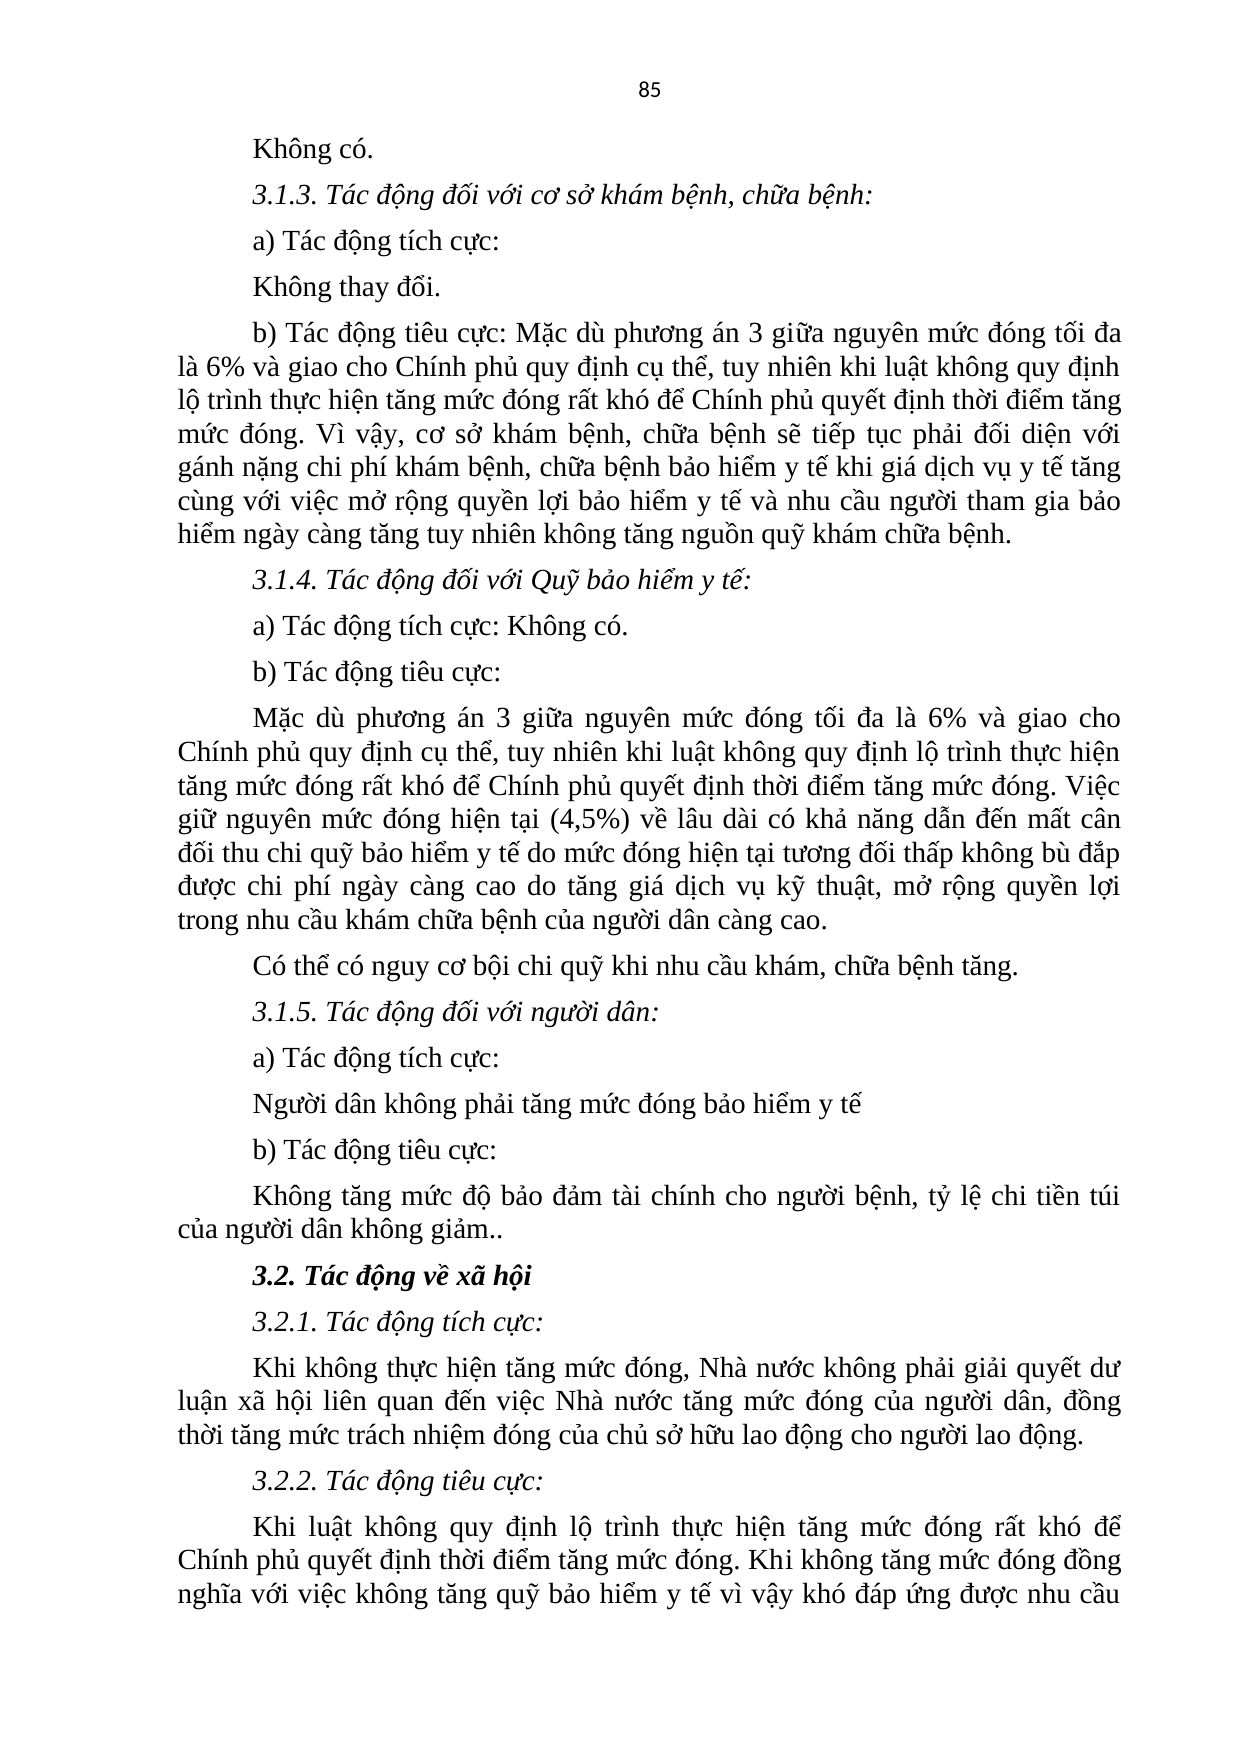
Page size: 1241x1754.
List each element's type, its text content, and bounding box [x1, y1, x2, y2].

text Không có. [177, 131, 1122, 164]
text Người dân không phải tăng mức đóng bảo hiểm y tế [177, 1086, 1122, 1119]
text Không tăng mức độ bảo đảm tài chính cho người bệnh, tỷ lệ chi tiền túi của người dân không giảm.. [177, 1178, 1122, 1245]
text Mặc dù phương án 3 giữa nguyên mức đóng tối đa là 6% và giao cho Chính phủ quy định cụ thể, tuy nhiên khi luật không quy định lộ trình thực hiện tăng mức đóng rất khó để Chính phủ quyết định thời điểm tăng mức đóng. Việc giữ nguyên mức đóng hiện tại (4,5%) về lâu dài có khả năng dẫn đến mất cân đối thu chi quỹ bảo hiểm y tế do mức đóng hiện tại tương đối thấp không bù đắp được chi phí ngày càng cao do tăng giá dịch vụ kỹ thuật, mở rộng quyền lợi trong nhu cầu khám chữa bệnh của người dân càng cao. [177, 701, 1122, 935]
text 3.1.3. Tác động đối với cơ sở khám bệnh, chữa bệnh: [177, 177, 1122, 211]
text a) Tác động tích cực: [177, 223, 1122, 257]
text 3.2.2. Tác động tiêu cực: [177, 1463, 1122, 1496]
text Khi không thực hiện tăng mức đóng, Nhà nước không phải giải quyết dư luận xã hội liên quan đến việc Nhà nước tăng mức đóng của người dân, đồng thời tăng mức trách nhiệm đóng của chủ sở hữu lao động cho người lao động. [177, 1350, 1122, 1450]
text a) Tác động tích cực: [177, 1040, 1122, 1073]
text 3.1.5. Tác động đối với người dân: [177, 994, 1122, 1027]
text Không thay đổi. [177, 269, 1122, 303]
text 3.2.1. Tác động tích cực: [177, 1304, 1122, 1337]
text Có thể có nguy cơ bội chi quỹ khi nhu cầu khám, chữa bệnh tăng. [177, 948, 1122, 981]
text b) Tác động tiêu cực: Mặc dù phương án 3 giữa nguyên mức đóng tối đa là 6% và giao cho Chính phủ quy định cụ thể, tuy nhiên khi luật không quy định lộ trình thực hiện tăng mức đóng rất khó để Chính phủ quyết định thời điểm tăng mức đóng. Vì vậy, cơ sở khám bệnh, chữa bệnh sẽ tiếp tục phải đối diện với gánh nặng chi phí khám bệnh, chữa bệnh bảo hiểm y tế khi giá dịch vụ y tế tăng cùng với việc mở rộng quyền lợi bảo hiểm y tế và nhu cầu người tham gia bảo hiểm ngày càng tăng tuy nhiên không tăng nguồn quỹ khám chữa bệnh. [177, 315, 1122, 550]
text b) Tác động tiêu cực: [177, 1132, 1122, 1166]
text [177, 1509, 1122, 1609]
text a) Tác động tích cực: Không có. [177, 608, 1122, 642]
text 3.2. Tác động về xã hội [177, 1258, 1122, 1291]
text b) Tác động tiêu cực: [177, 654, 1122, 688]
text 3.1.4. Tác động đối với Quỹ bảo hiểm y tế: [177, 562, 1122, 596]
